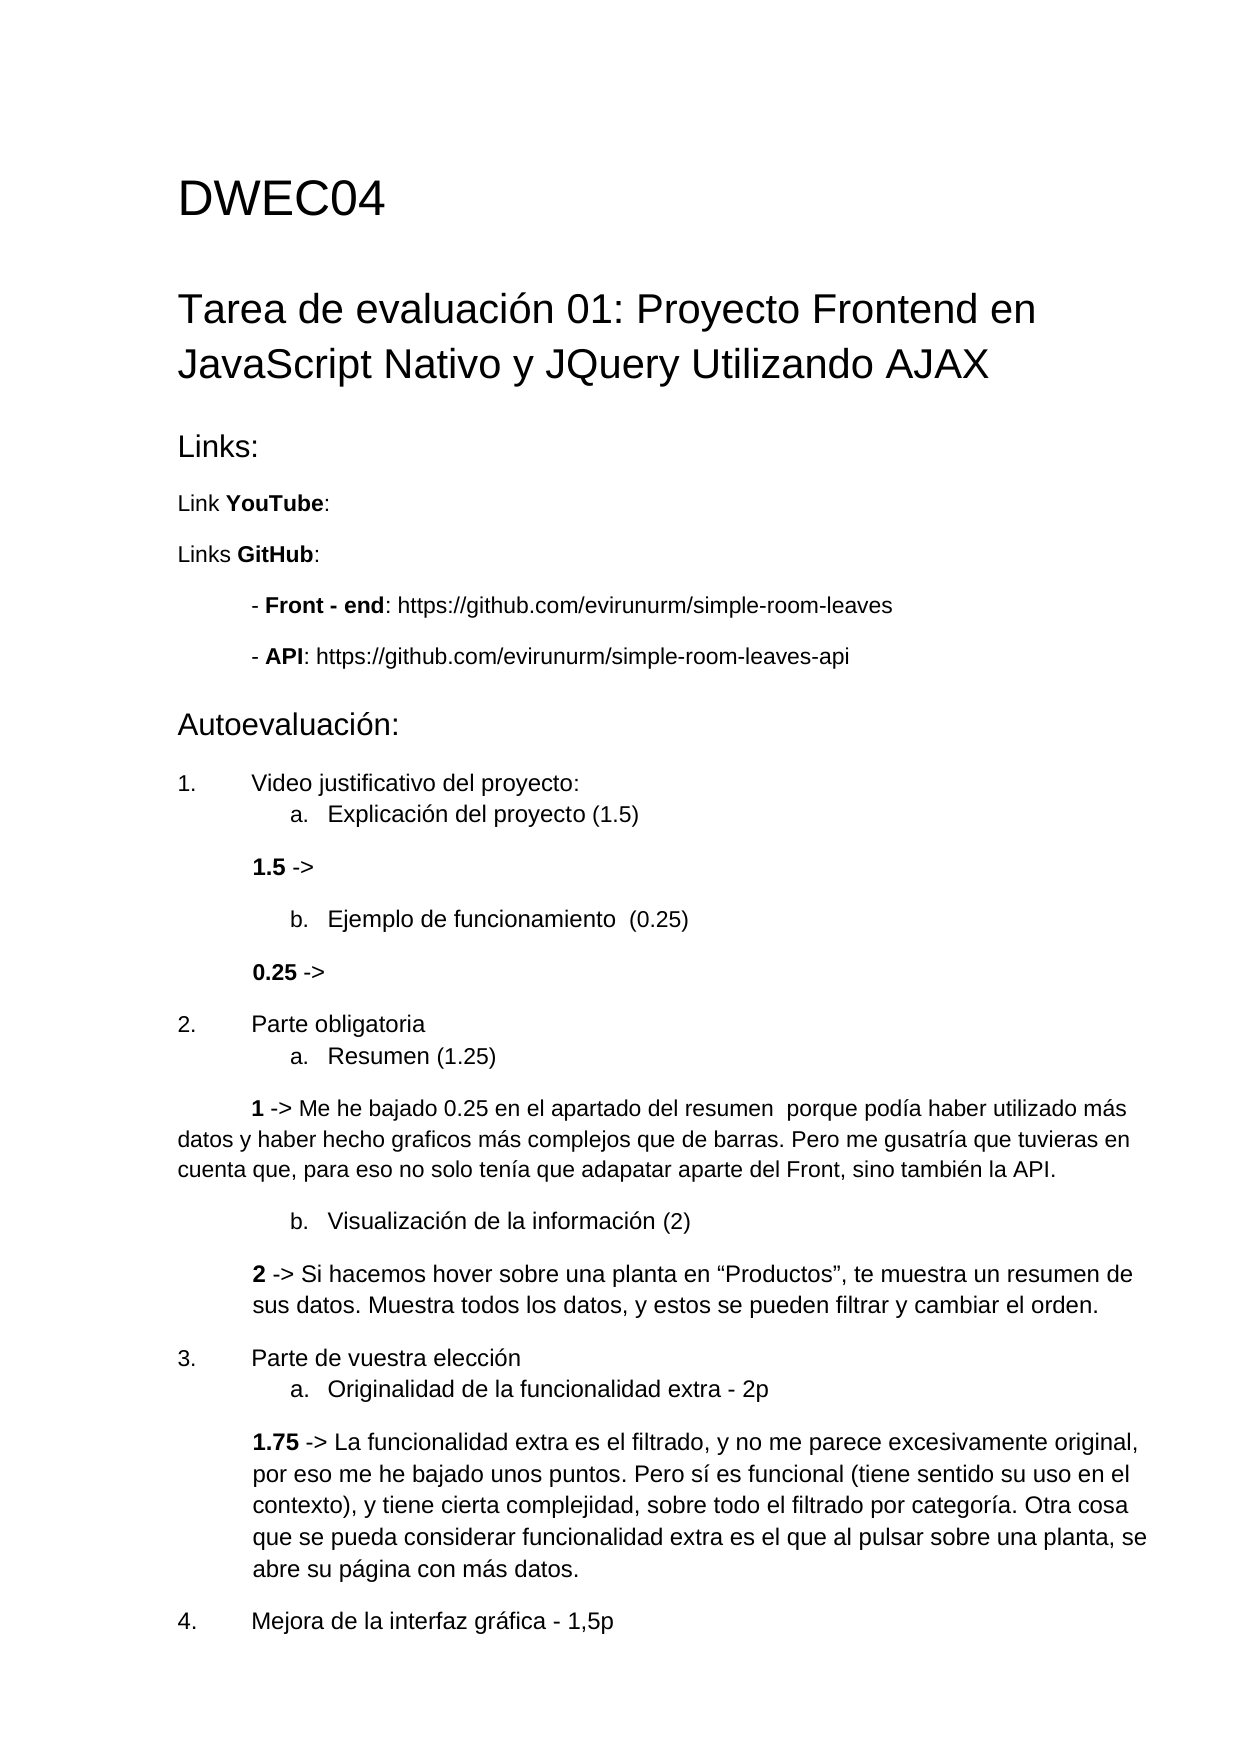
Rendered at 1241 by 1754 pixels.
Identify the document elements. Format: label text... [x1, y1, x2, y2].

text Link YouTube: [177, 490, 1152, 516]
text 0.25 -> [252, 958, 1152, 985]
list Parte de vuestra elección [177, 1344, 1152, 1371]
list Resumen (1.25) [290, 1042, 1152, 1069]
list Ejemplo de funcionamiento (0.25) [290, 905, 1152, 933]
list Visualización de la información (2) [290, 1207, 1152, 1235]
subtitle Tarea de evaluación 01: Proyecto Frontend en JavaScript Nativo y JQuery Utilizando AJAX [177, 284, 1152, 387]
subtitle Autoevaluación: [177, 706, 1152, 742]
list Video justificativo del proyecto: [177, 768, 1152, 796]
text Links GitHub: [177, 541, 1152, 567]
subtitle DWEC04 [177, 168, 1152, 226]
text - Front - end: https://github.com/evirunurm/simple-room-leaves [177, 592, 1152, 618]
list Originalidad de la funcionalidad extra - 2p [290, 1375, 1152, 1403]
list Explicación del proyecto (1.5) [290, 800, 1152, 828]
text - API: https://github.com/evirunurm/simple-room-leaves-api [177, 643, 1152, 669]
list Parte obligatoria [177, 1010, 1152, 1038]
text 1 -> Me he bajado 0.25 en el apartado del resumen porque podía haber utilizado más datos y haber hecho graficos más complejos que de barras. Pero me gusatría que tuvieras en cuenta que, para eso no solo tenía que adapatar aparte del Front, sino también la API. [177, 1094, 1152, 1182]
text 2 -> Si hacemos hover sobre una planta en “Productos”, te muestra un resumen de sus datos. Muestra todos los datos, y estos se pueden filtrar y cambiar el orden. [252, 1259, 1152, 1319]
subtitle Links: [177, 428, 1152, 464]
list Mejora de la interfaz gráfica - 1,5p [177, 1607, 1152, 1635]
text 1.75 -> La funcionalidad extra es el filtrado, y no me parece excesivamente original, por eso me he bajado unos puntos. Pero sí es funcional (tiene sentido su uso en el contexto), y tiene cierta complejidad, sobre todo el filtrado por categoría. Otra cosa que se pueda considerar funcionalidad extra es el que al pulsar sobre una planta, se abre su página con más datos. [252, 1428, 1152, 1582]
text 1.5 -> [252, 853, 1152, 880]
